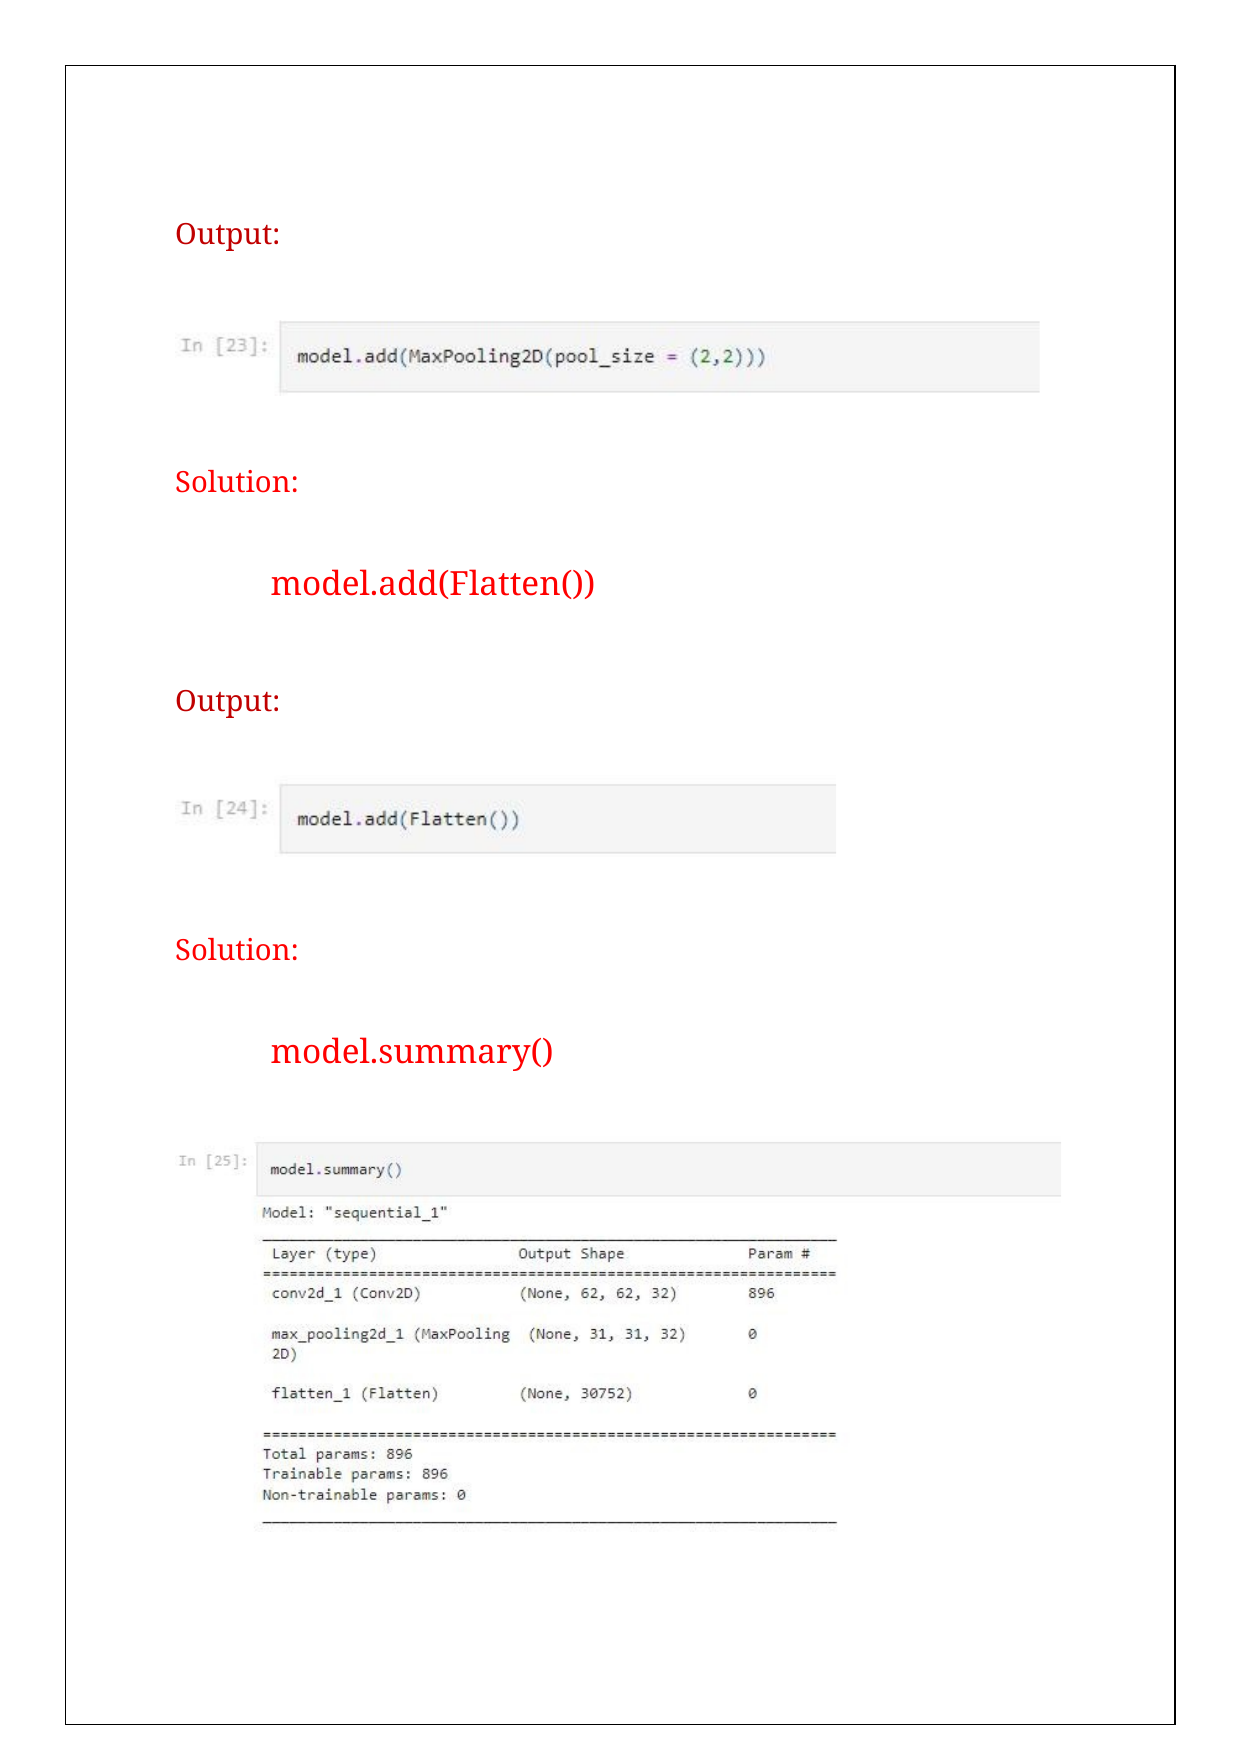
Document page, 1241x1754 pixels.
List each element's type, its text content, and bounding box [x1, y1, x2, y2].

text Solution: [175, 929, 1140, 969]
picture [175, 1136, 1062, 1532]
subtitle model.add(Flatten()) [270, 560, 1140, 605]
text model.summary() [270, 1028, 1140, 1074]
text Output: [175, 680, 1140, 719]
text Solution: [175, 461, 1140, 501]
picture [175, 775, 837, 857]
text Output: [175, 213, 1140, 253]
picture [175, 320, 1040, 396]
